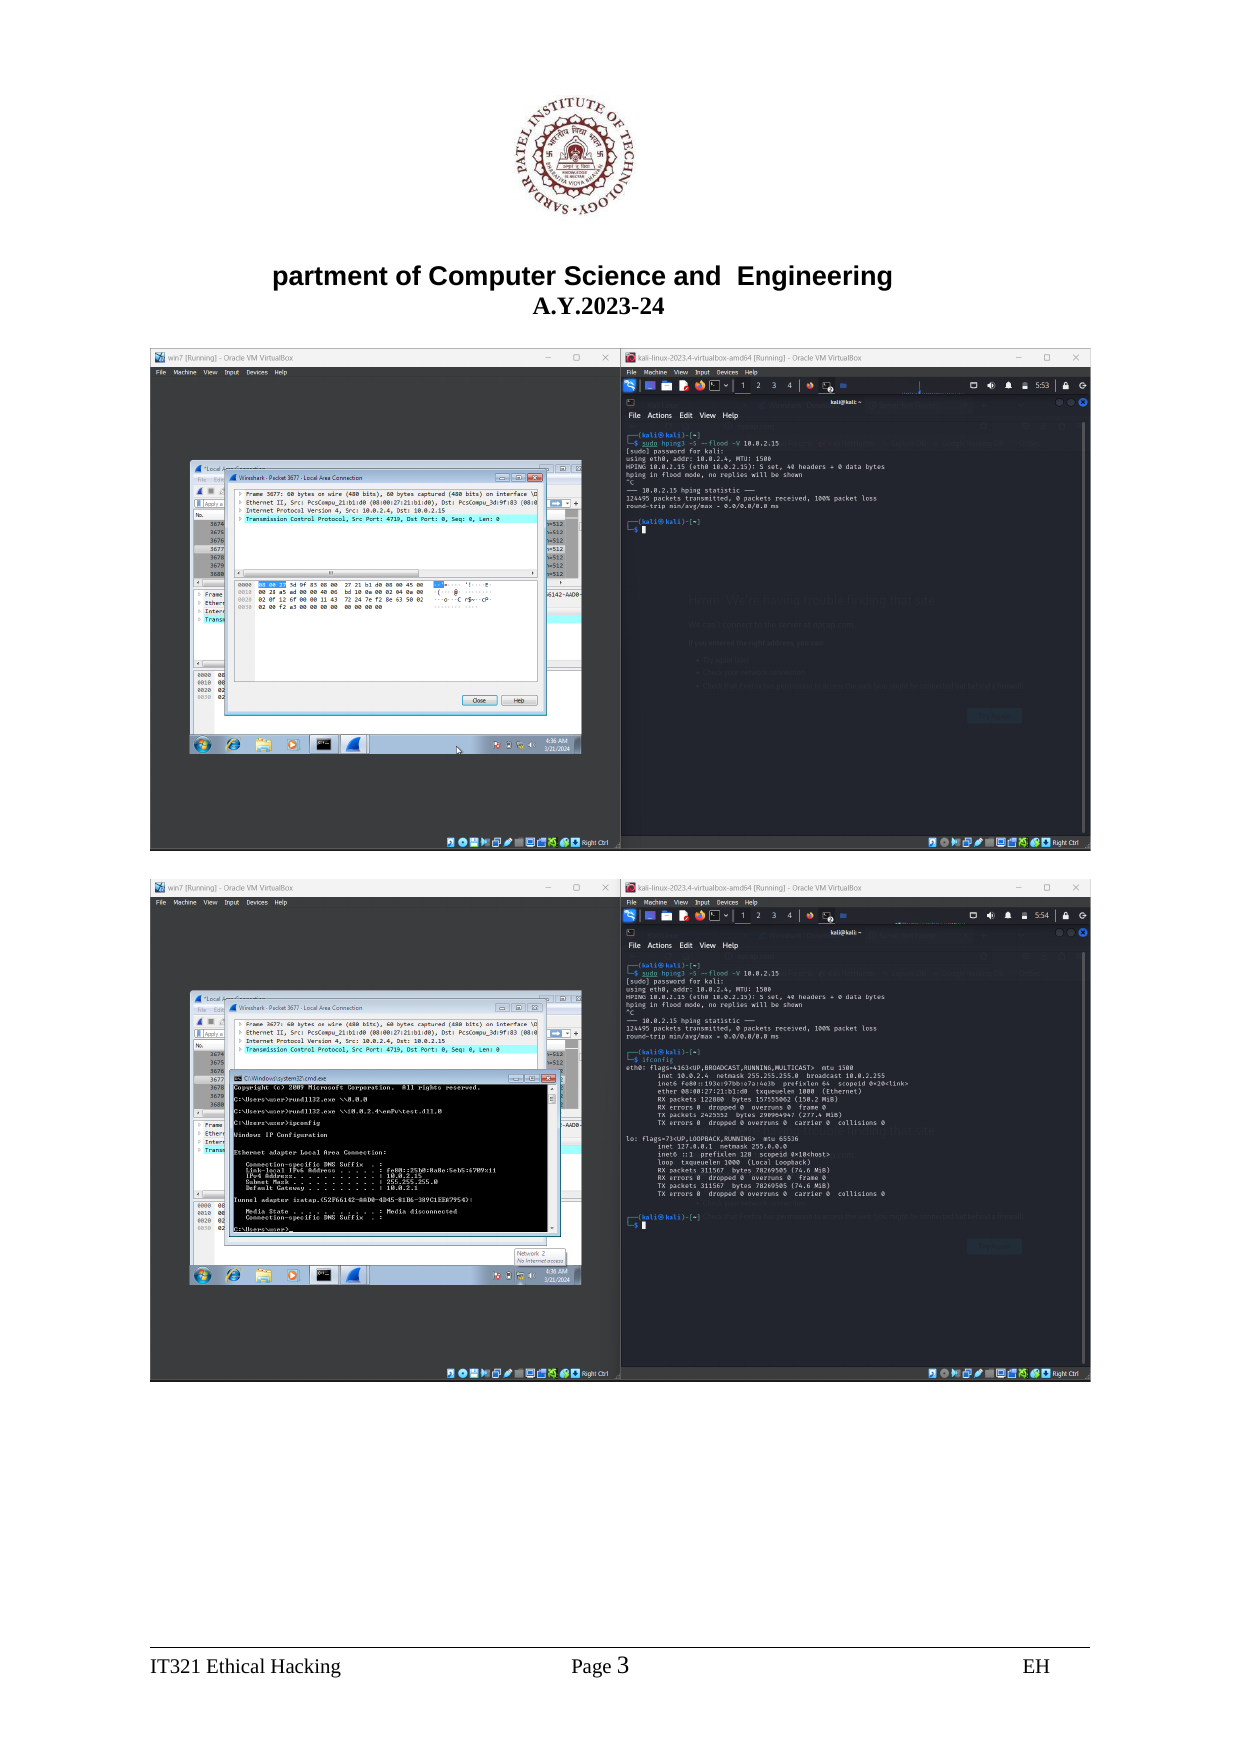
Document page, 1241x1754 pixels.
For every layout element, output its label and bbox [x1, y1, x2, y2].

picture [150, 879, 1091, 1382]
picture [514, 95, 642, 222]
picture [150, 348, 1091, 851]
